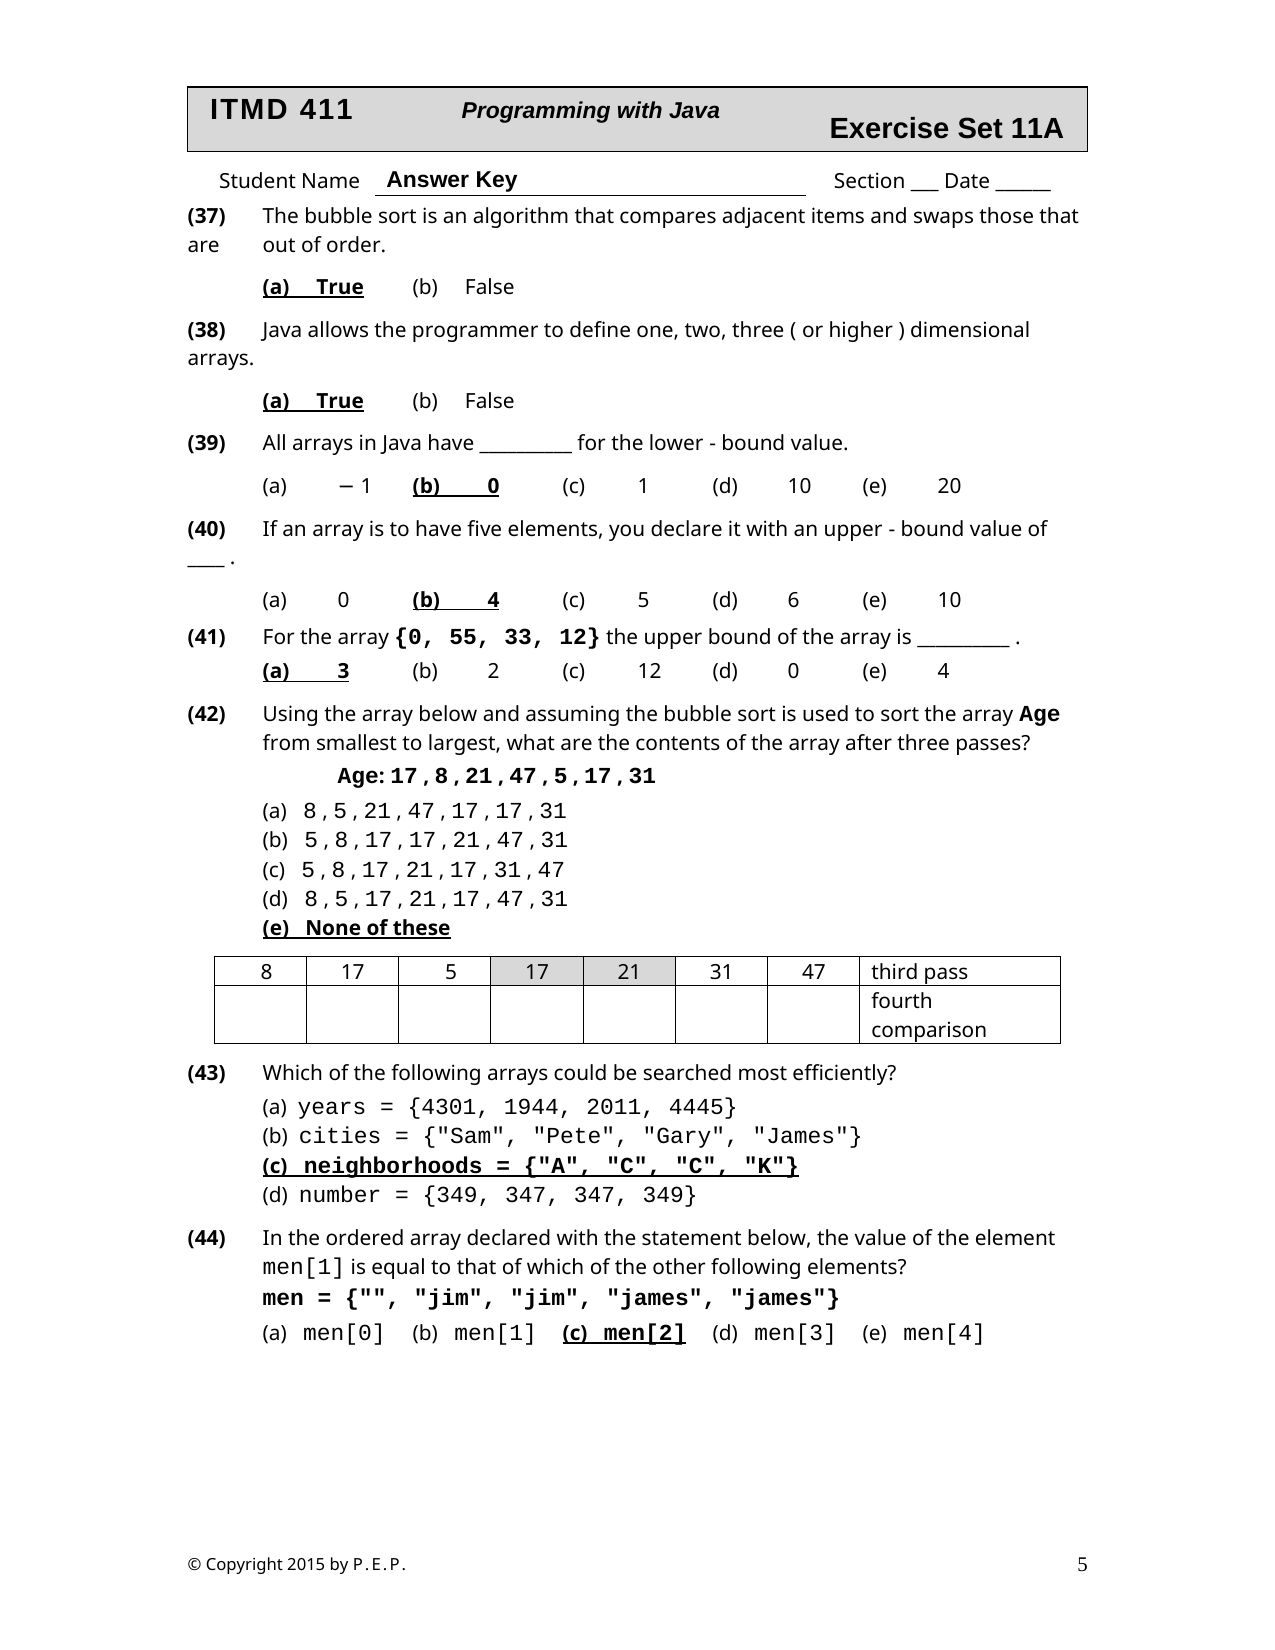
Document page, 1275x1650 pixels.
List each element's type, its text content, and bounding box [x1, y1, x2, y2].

text (c) 5 , 8 , 17 , 21 , 17 , 31 , 47 [187, 855, 1087, 884]
text (a) men[0] (b) men[1] (c) men[2] (d) men[3] (e) men[4] [187, 1318, 1087, 1347]
table_header 08 [215, 957, 306, 985]
text (41) For the array {0, 55, 33, 12} the upper bound of the array is __________ . [187, 622, 1087, 651]
text (43) Which of the following arrays could be searched most efficiently? [187, 1058, 1087, 1087]
text (b) 5 , 8 , 17 , 17 , 21 , 47 , 31 [187, 826, 1087, 855]
table_header 31 [676, 957, 767, 985]
text (e) None of these [187, 913, 1087, 942]
text (c) neighborhoods = {"A", "C", "C", "K"} [187, 1151, 1087, 1180]
table_cell [676, 986, 767, 1043]
table_header 17 [307, 957, 398, 985]
text (40) If an array is to have five elements, you declare it with an upper - bound value of ____ . [187, 514, 1087, 571]
table_header 17 [491, 957, 583, 985]
text (a) years = {4301, 1944, 2011, 4445} [187, 1092, 1087, 1122]
table_header 21 [584, 957, 675, 985]
text (a) 0 (b) 4 (c) 5 (d) 6 (e) 10 [187, 585, 1087, 613]
table_header 05 [399, 957, 490, 985]
table_cell fourth comparison [860, 986, 1060, 1043]
table_cell [399, 986, 490, 1043]
text (37) The bubble sort is an algorithm that compares adjacent items and swaps those that are out of order. [187, 201, 1087, 258]
table_header 47 [768, 957, 859, 985]
table_cell [307, 986, 398, 1043]
text (d) number = {349, 347, 347, 349} [187, 1180, 1087, 1209]
table_cell [584, 986, 675, 1043]
text men = {"", "jim", "jim", "james", "james"} [187, 1287, 1087, 1313]
table_cell [215, 986, 306, 1043]
text (a) True (b) False [187, 386, 1087, 414]
text (a) True (b) False [187, 272, 1087, 301]
text (39) All arrays in Java have __________ for the lower - bound value. [187, 428, 1087, 457]
table_cell [491, 986, 583, 1043]
text (b) cities = {"Sam", "Pete", "Gary", "James"} [187, 1122, 1087, 1151]
text (38) Java allows the programmer to define one, two, three ( or higher ) dimensional arrays. [187, 315, 1087, 372]
text (a) 3 (b) 2 (c) 12 (d) 0 (e) 4 [187, 657, 1087, 685]
text (d) 8 , 5 , 17 , 21 , 17 , 47 , 31 [187, 884, 1087, 913]
table_cell [768, 986, 859, 1043]
text Age: 17 , 8 , 21 , 47 , 5 , 17 , 31 [187, 762, 1087, 791]
text (a) − 1 (b) 0 (c) 1 (d) 10 (e) 20 [187, 471, 1087, 499]
table_header third pass [860, 957, 1060, 985]
text (a) 8 , 5 , 21 , 47 , 17 , 17 , 31 [187, 796, 1087, 826]
text (44) In the ordered array declared with the statement below, the value of the element men[1] is equal to that of which of the other following elements? [187, 1223, 1087, 1281]
text (42) Using the array below and assuming the bubble sort is used to sort the array Age from smallest to largest, what are the contents of the array after three passes? [187, 699, 1087, 757]
